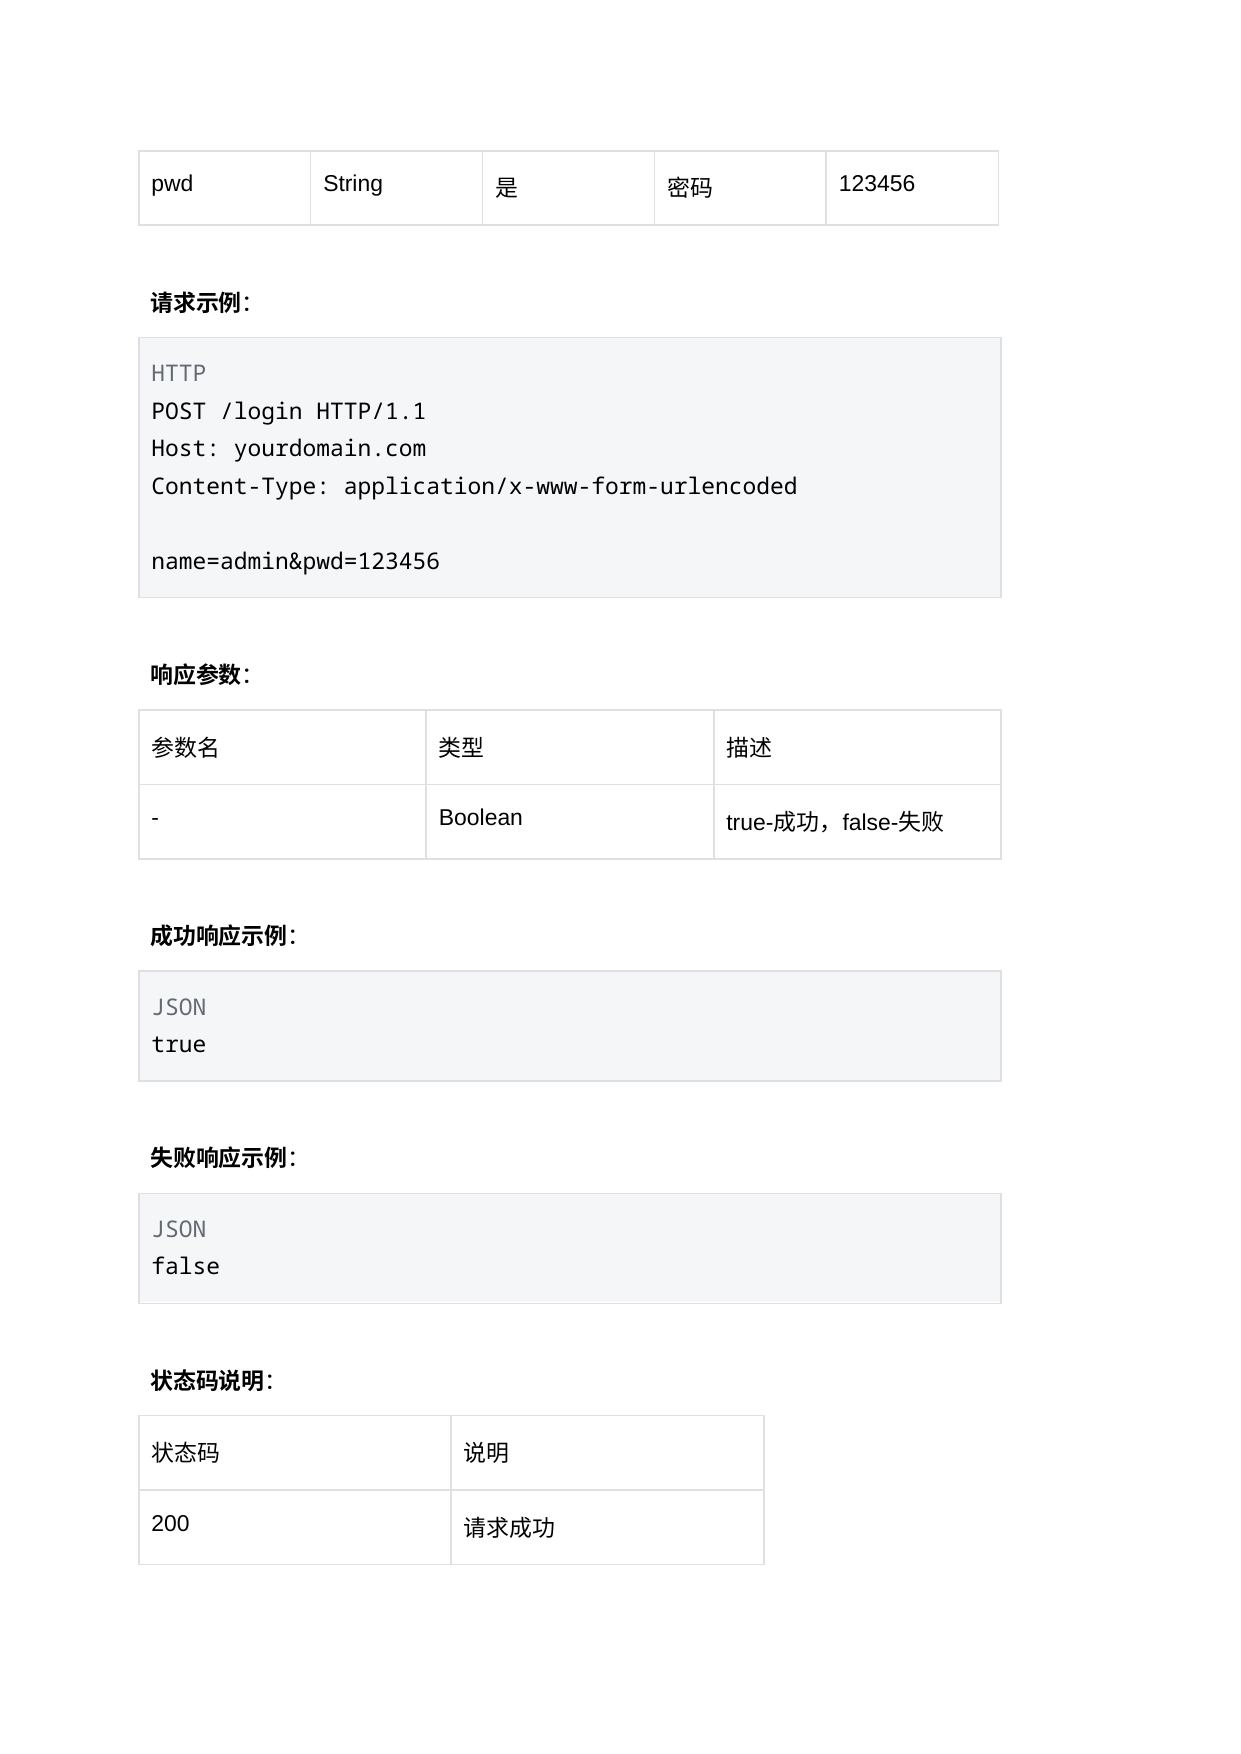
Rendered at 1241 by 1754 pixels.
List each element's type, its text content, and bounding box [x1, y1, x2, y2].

table_cell 123456 [827, 152, 998, 224]
table_cell true-成功，false-失败 [715, 785, 1000, 858]
table_header 状态码 [140, 1416, 450, 1489]
table_cell pwd [140, 152, 310, 224]
table_header 描述 [715, 711, 1000, 783]
text 失败响应示例： [150, 1140, 1090, 1173]
table_cell 200 [140, 1491, 450, 1563]
table_cell Boolean [427, 785, 713, 858]
table_header 类型 [427, 711, 713, 783]
text 响应参数： [150, 657, 1090, 690]
table_cell - [140, 785, 425, 858]
table_cell 是 [483, 152, 654, 224]
table_header 参数名 [140, 711, 425, 783]
table_header JSON true [140, 972, 1000, 1080]
text 请求示例： [150, 284, 1090, 318]
table_header HTTP POST /login HTTP/1.1 Host: yourdomain.com Content-Type: application/x-www-form-urlencoded name=admin&pwd=123456 [140, 338, 1000, 597]
table_cell String [311, 152, 482, 224]
table_cell 密码 [655, 152, 825, 224]
text 成功响应示例： [150, 918, 1090, 951]
table_header 说明 [452, 1416, 763, 1489]
table_header JSON false [140, 1194, 1000, 1302]
text 状态码说明： [150, 1362, 1090, 1396]
table_cell 请求成功 [452, 1491, 763, 1563]
